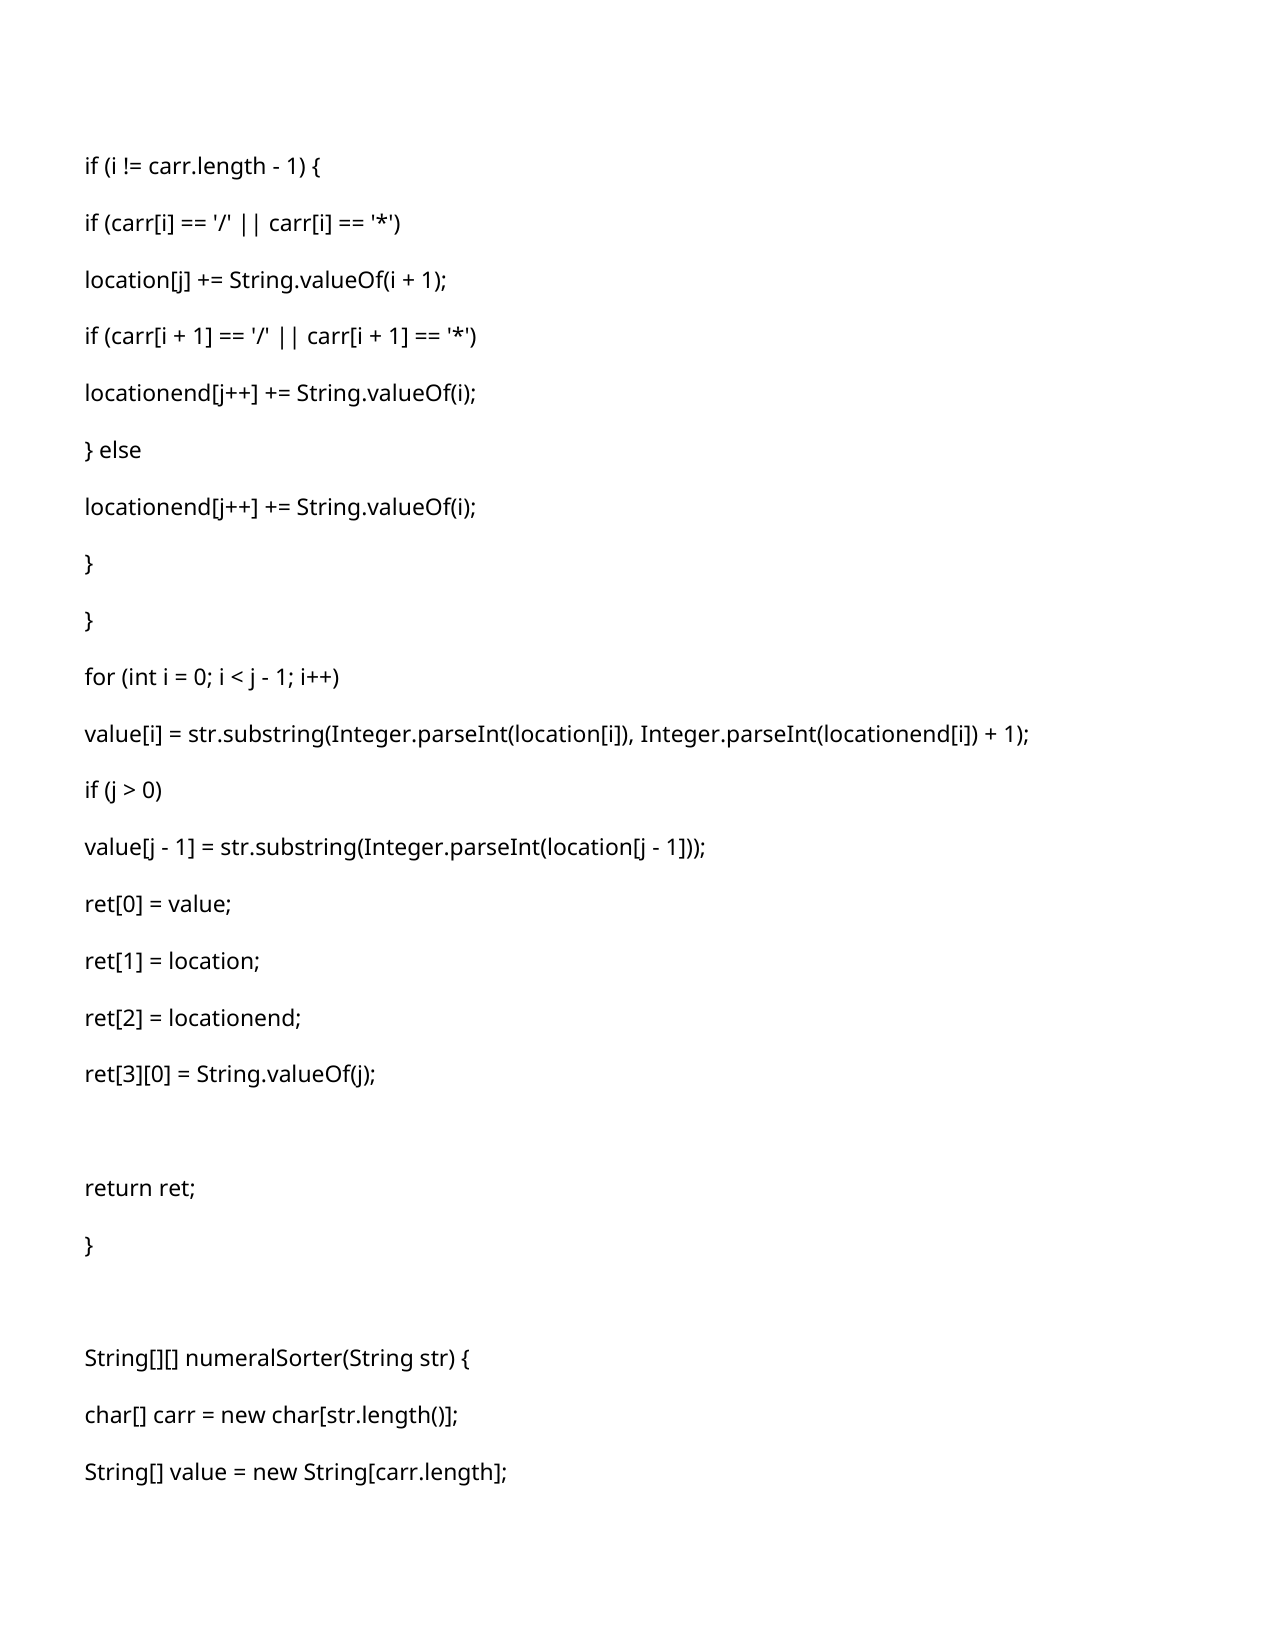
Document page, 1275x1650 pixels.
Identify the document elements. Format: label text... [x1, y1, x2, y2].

text value[i] = str.substring(Integer.parseInt(location[i]), Integer.parseInt(locationend[i]) + 1); [56, 718, 1247, 749]
text value[j - 1] = str.substring(Integer.parseInt(location[j - 1])); [56, 831, 1247, 862]
text String[][] numeralSorter(String str) { [56, 1342, 1247, 1373]
text if (carr[i] == '/' || carr[i] == '*') [56, 207, 1247, 238]
text location[j] += String.valueOf(i + 1); [56, 263, 1247, 295]
text ret[2] = locationend; [56, 1002, 1247, 1033]
text locationend[j++] += String.valueOf(i); [56, 491, 1247, 522]
text if (carr[i + 1] == '/' || carr[i + 1] == '*') [56, 320, 1247, 352]
text } [56, 547, 1247, 579]
text ret[0] = value; [56, 888, 1247, 919]
text for (int i = 0; i < j - 1; i++) [56, 661, 1247, 692]
text locationend[j++] += String.valueOf(i); [56, 377, 1247, 408]
text if (j > 0) [56, 774, 1247, 806]
text } [56, 604, 1247, 635]
text char[] carr = new char[str.length()]; [56, 1399, 1247, 1430]
text if (i != carr.length - 1) { [56, 150, 1247, 181]
text ret[1] = location; [56, 945, 1247, 976]
text ret[3][0] = String.valueOf(j); [56, 1058, 1247, 1089]
text } [56, 1229, 1247, 1260]
text } else [56, 434, 1247, 465]
text return ret; [56, 1172, 1247, 1203]
text String[] value = new String[carr.length]; [56, 1456, 1247, 1487]
